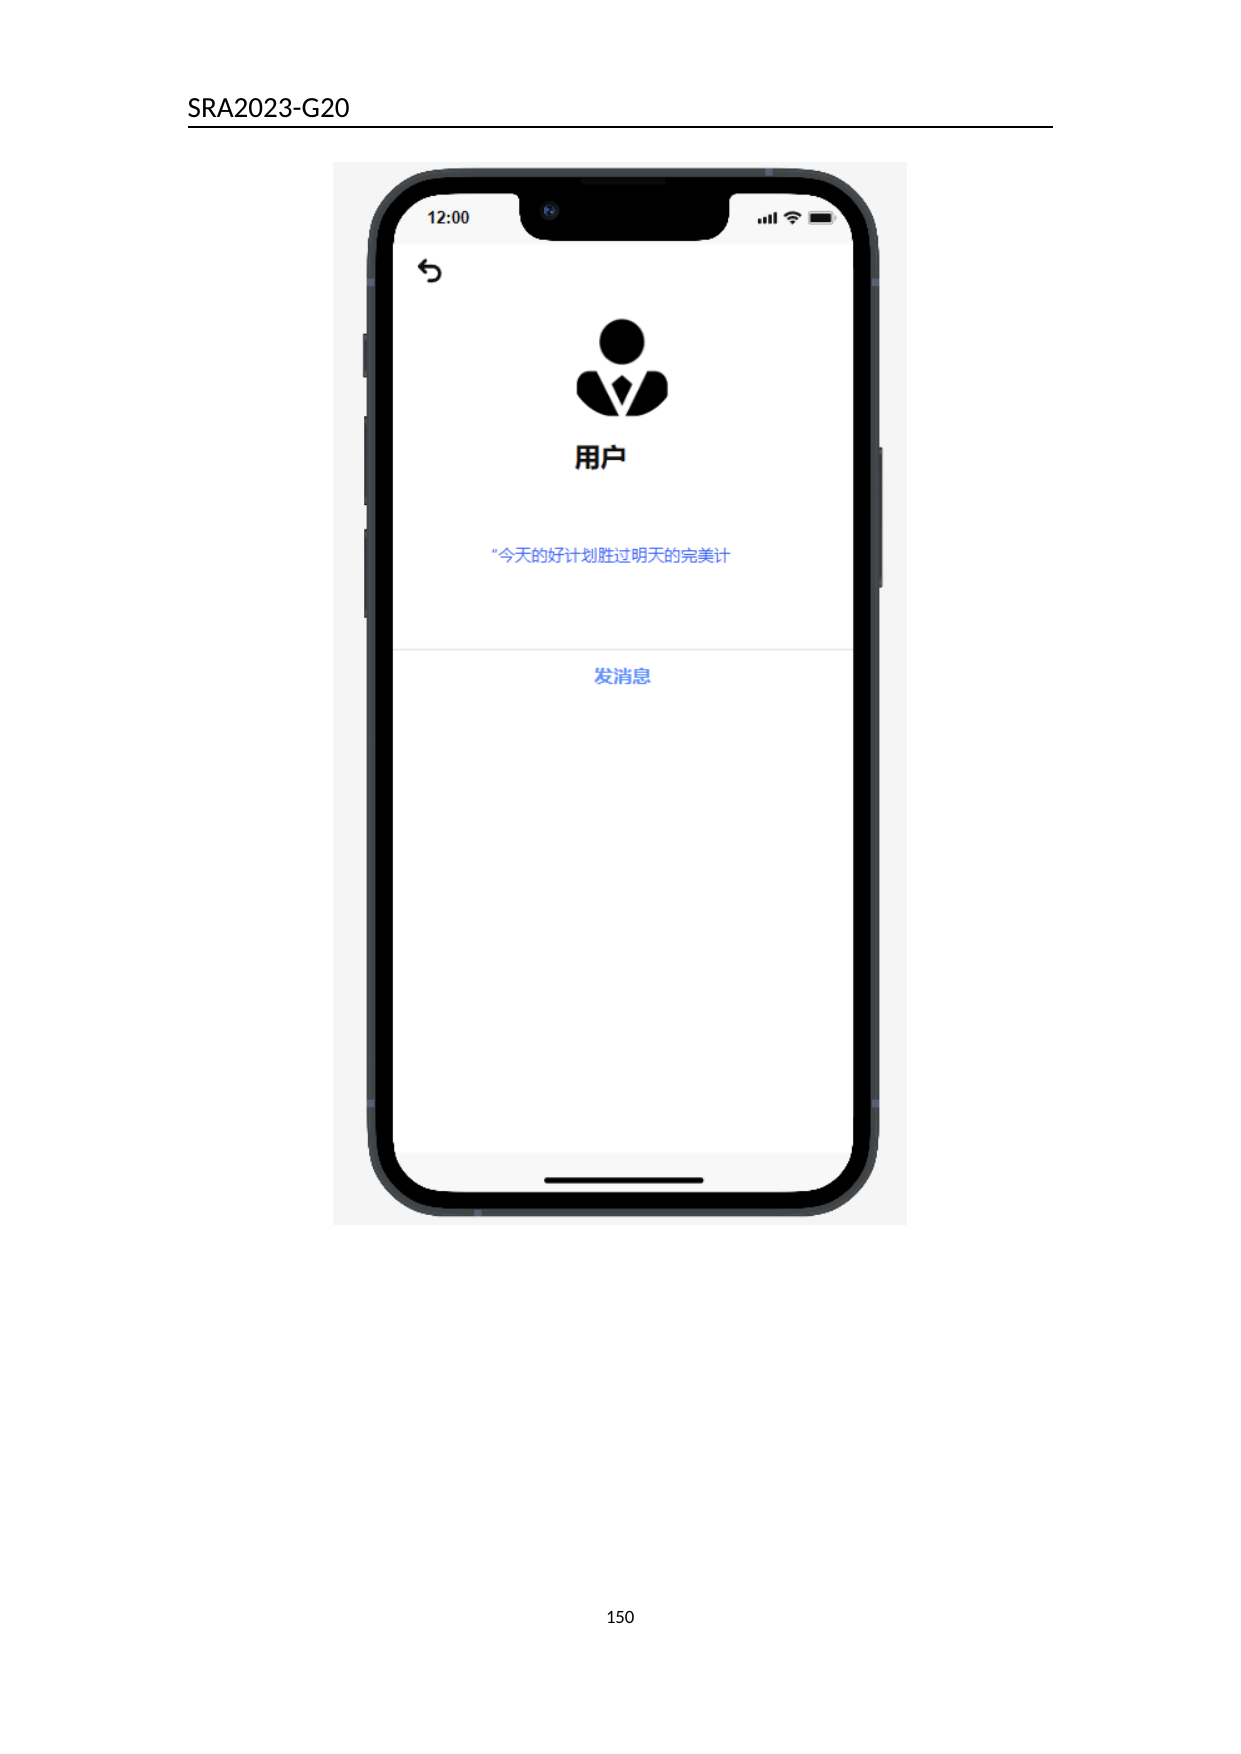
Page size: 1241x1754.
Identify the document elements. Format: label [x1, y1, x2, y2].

picture [333, 162, 907, 1225]
